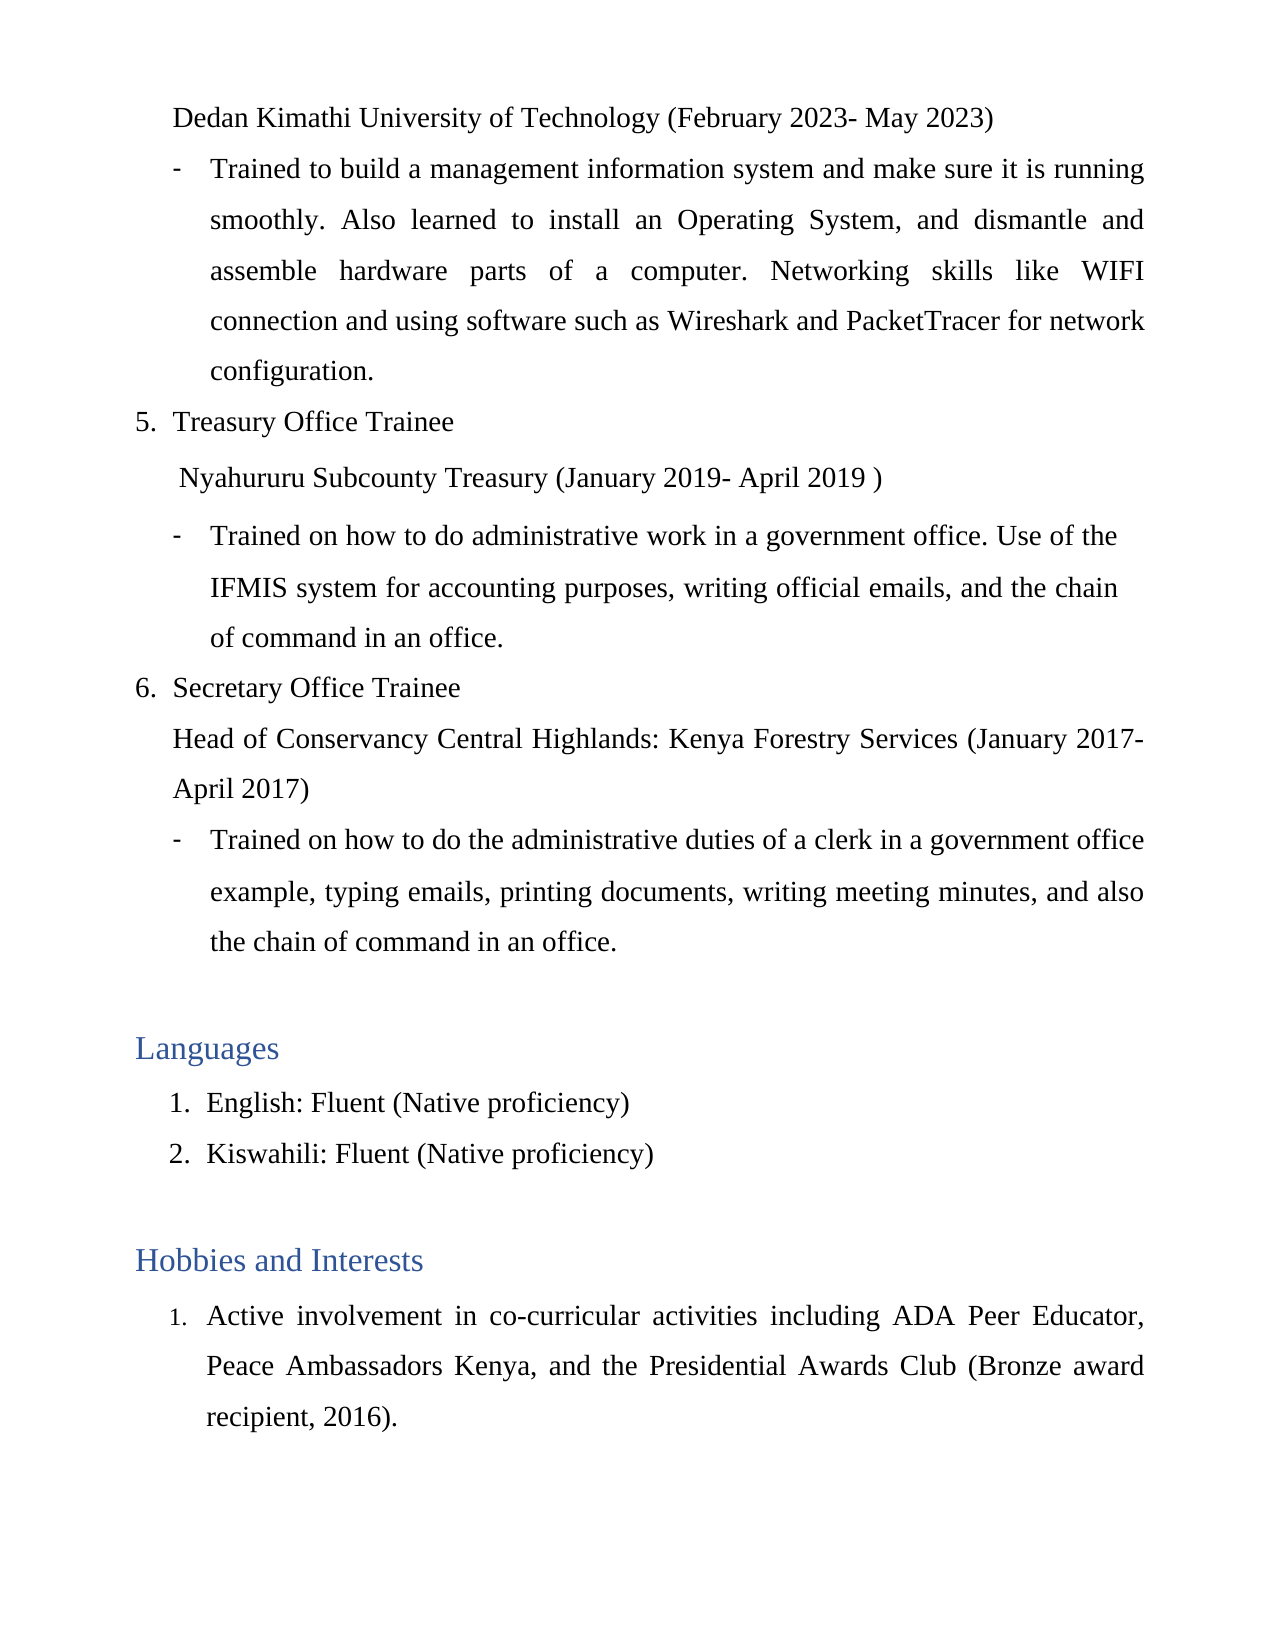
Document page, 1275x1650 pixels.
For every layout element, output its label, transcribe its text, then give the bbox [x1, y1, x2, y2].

list Trained to build a management information system and make sure it is running smoothly. Also learned to install an Operating System, and dismantle and assemble hardware parts of a computer. Networking skills like WIFI connection and using software such as Wireshark and PacketTracer for network configuration. [172, 150, 1146, 387]
list Kiswahili: Fluent (Native proficiency) [169, 1136, 1146, 1169]
text Nyahururu Subcounty Treasury (January 2019- April 2019 ) [135, 461, 1146, 494]
list Trained on how to do the administrative duties of a clerk in a government office example, typing emails, printing documents, writing meeting minutes, and also the chain of command in an office. [172, 821, 1146, 958]
subtitle Languages [135, 1028, 1146, 1066]
list Head of Conservancy Central Highlands: Kenya Forestry Services (January 2017- April 2017) [172, 721, 1146, 805]
list Treasury Office Trainee [135, 404, 1146, 437]
list Secretary Office Trainee [135, 671, 1146, 704]
list Dedan Kimathi University of Technology (February 2023- May 2023) [172, 100, 1146, 133]
list Active involvement in co-curricular activities including ADA Peer Educator, Peace Ambassadors Kenya, and the Presidential Awards Club (Bronze award recipient, 2016). [169, 1298, 1146, 1432]
list Trained on how to do administrative work in a government office. Use of the IFMIS system for accounting purposes, writing official emails, and the chain of command in an office. [172, 517, 1119, 654]
subtitle Hobbies and Interests [135, 1241, 1146, 1279]
list English: Fluent (Native proficiency) [169, 1086, 1146, 1119]
